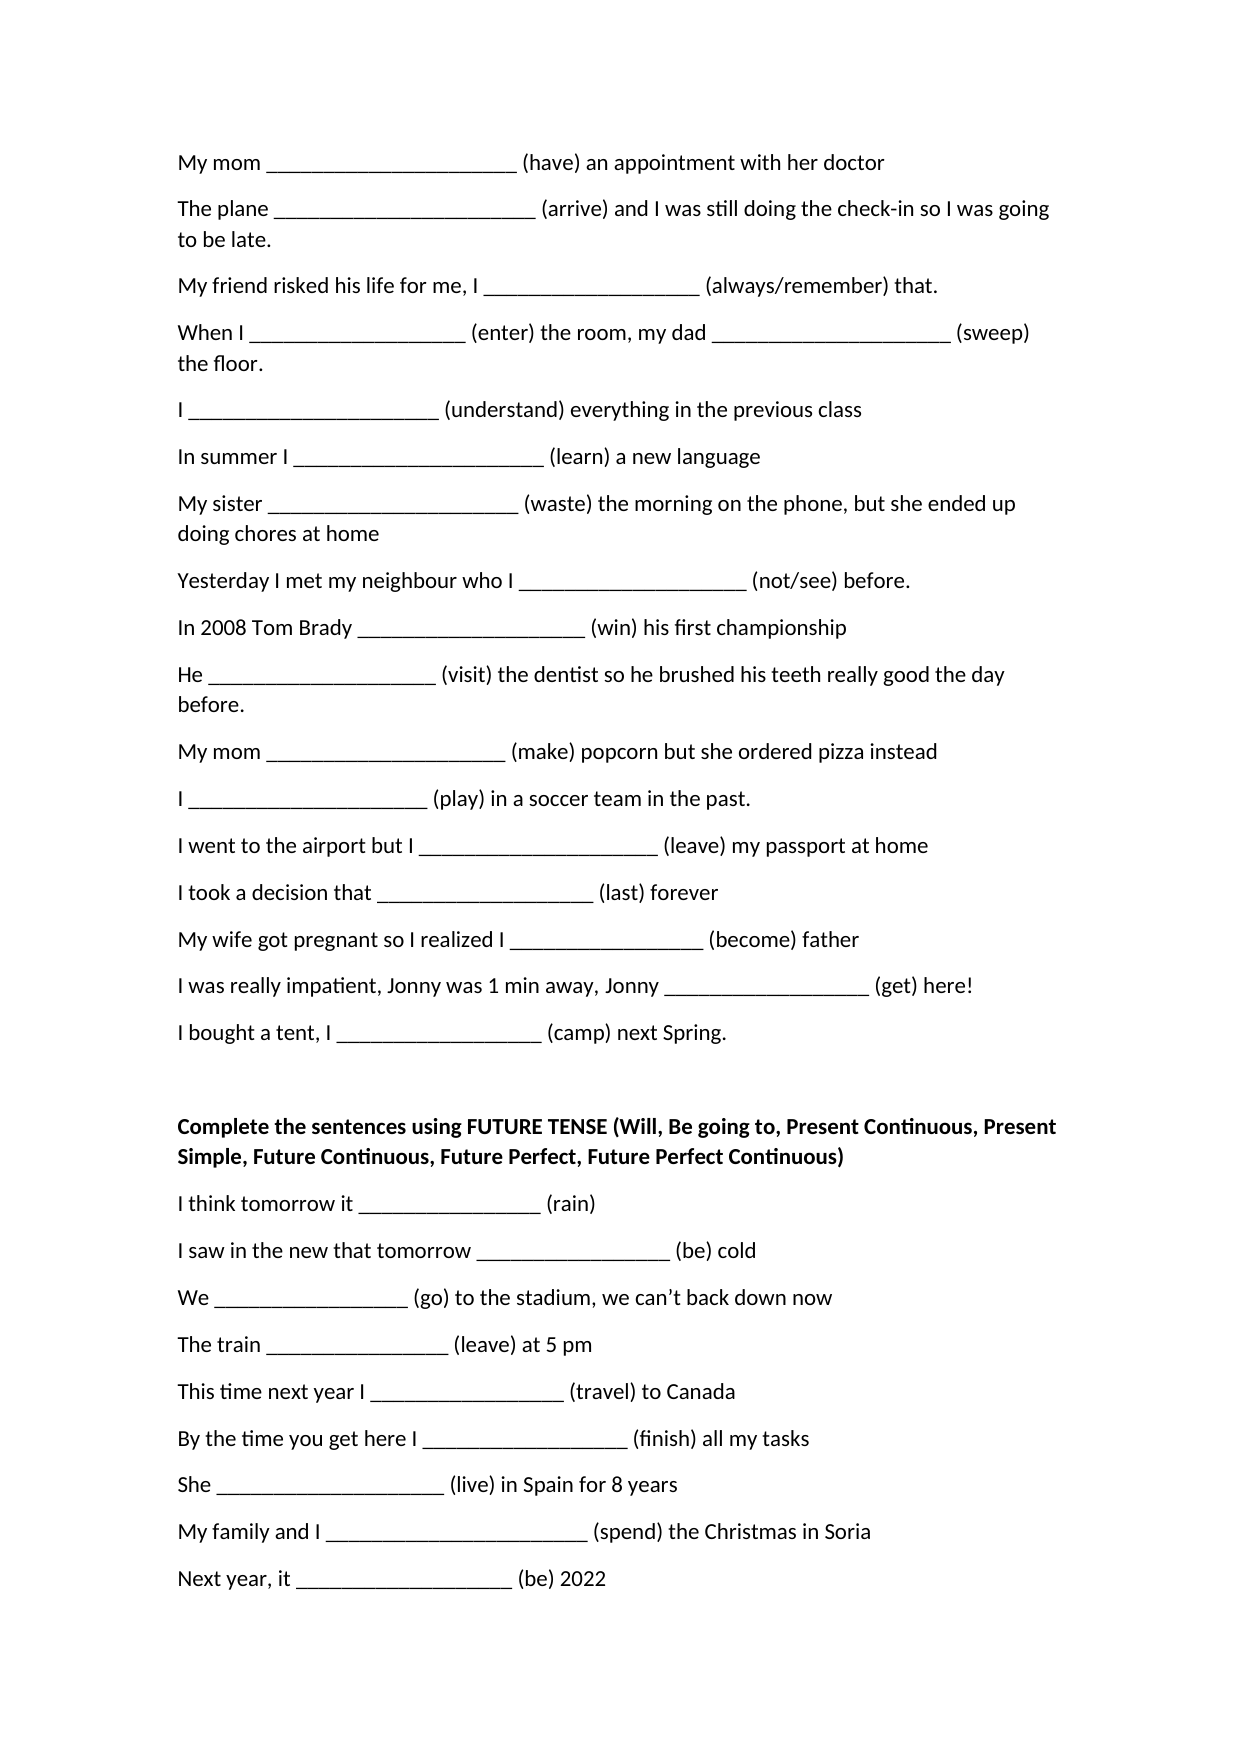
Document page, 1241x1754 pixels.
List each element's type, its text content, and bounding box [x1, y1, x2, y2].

text The train ________________ (leave) at 5 pm [177, 1330, 1063, 1358]
text My family and I _______________________ (spend) the Christmas in Soria [177, 1517, 1063, 1545]
text I was really impatient, Jonny was 1 min away, Jonny __________________ (get) here! [177, 972, 1063, 999]
text My mom _____________________ (make) popcorn but she ordered pizza instead [177, 737, 1063, 765]
text Complete the sentences using FUTURE TENSE (Will, Be going to, Present Continuous, Present Simple, Future Continuous, Future Perfect, Future Perfect Continuous) [177, 1112, 1063, 1170]
text I think tomorrow it ________________ (rain) [177, 1189, 1063, 1217]
text Yesterday I met my neighbour who I ____________________ (not/see) before. [177, 566, 1063, 594]
text The plane _______________________ (arrive) and I was still doing the check-in so I was going to be late. [177, 194, 1063, 253]
text I ______________________ (understand) everything in the previous class [177, 396, 1063, 423]
text I saw in the new that tomorrow _________________ (be) cold [177, 1236, 1063, 1264]
text I bought a tent, I __________________ (camp) next Spring. [177, 1018, 1063, 1046]
text This time next year I _________________ (travel) to Canada [177, 1377, 1063, 1405]
text Next year, it ___________________ (be) 2022 [177, 1564, 1063, 1592]
text My mom ______________________ (have) an appointment with her doctor [177, 148, 1063, 176]
text He ____________________ (visit) the dentist so he brushed his teeth really good the day before. [177, 660, 1063, 718]
text In 2008 Tom Brady ____________________ (win) his first championship [177, 613, 1063, 641]
text My wife got pregnant so I realized I _________________ (become) father [177, 925, 1063, 953]
text We _________________ (go) to the stadium, we can’t back down now [177, 1283, 1063, 1311]
text I took a decision that ___________________ (last) forever [177, 878, 1063, 906]
text In summer I ______________________ (learn) a new language [177, 442, 1063, 470]
text I went to the airport but I _____________________ (leave) my passport at home [177, 831, 1063, 859]
text When I ___________________ (enter) the room, my dad _____________________ (sweep) the floor. [177, 318, 1063, 377]
text She ____________________ (live) in Spain for 8 years [177, 1471, 1063, 1498]
text My sister ______________________ (waste) the morning on the phone, but she ended up doing chores at home [177, 489, 1063, 547]
text I _____________________ (play) in a soccer team in the past. [177, 784, 1063, 812]
text By the time you get here I __________________ (finish) all my tasks [177, 1424, 1063, 1452]
text My friend risked his life for me, I ___________________ (always/remember) that. [177, 272, 1063, 299]
